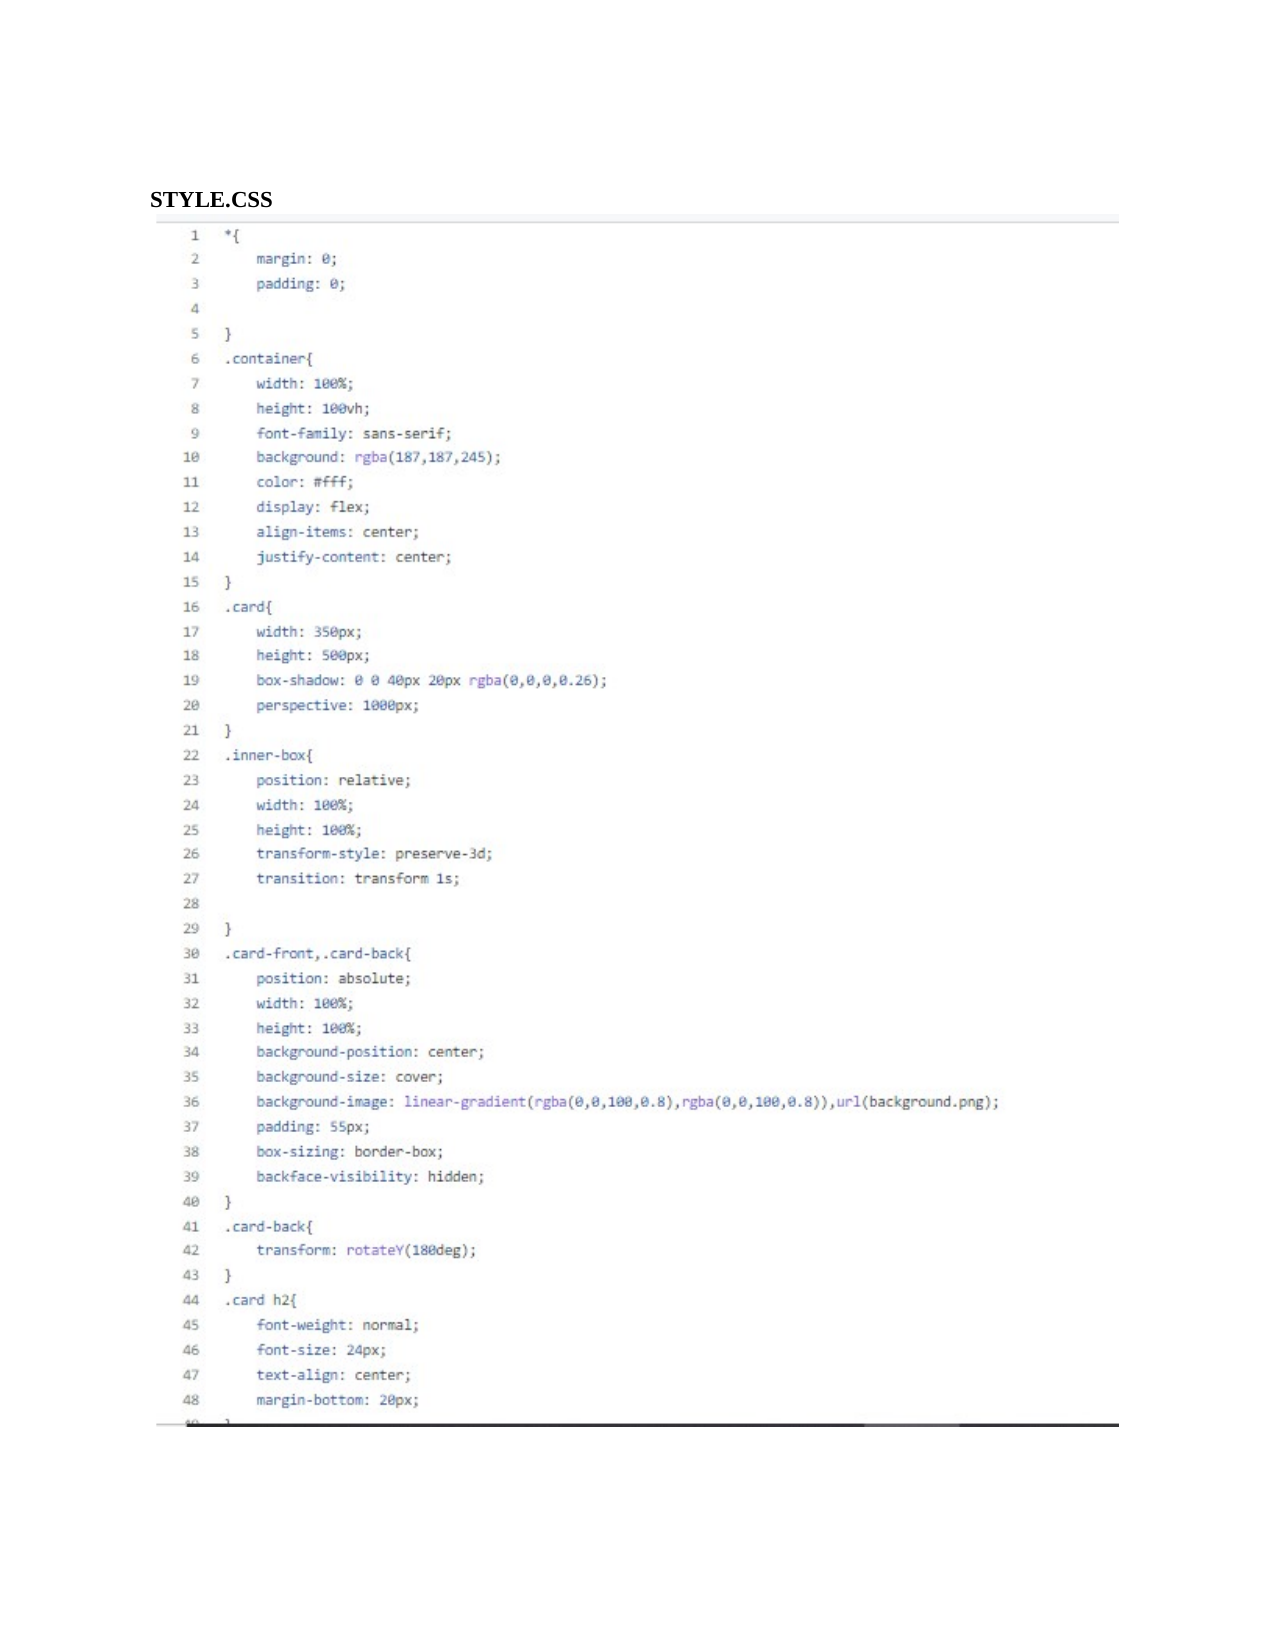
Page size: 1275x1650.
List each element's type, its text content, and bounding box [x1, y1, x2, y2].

subtitle STYLE.CSS [150, 186, 1039, 212]
picture [156, 214, 1119, 1427]
